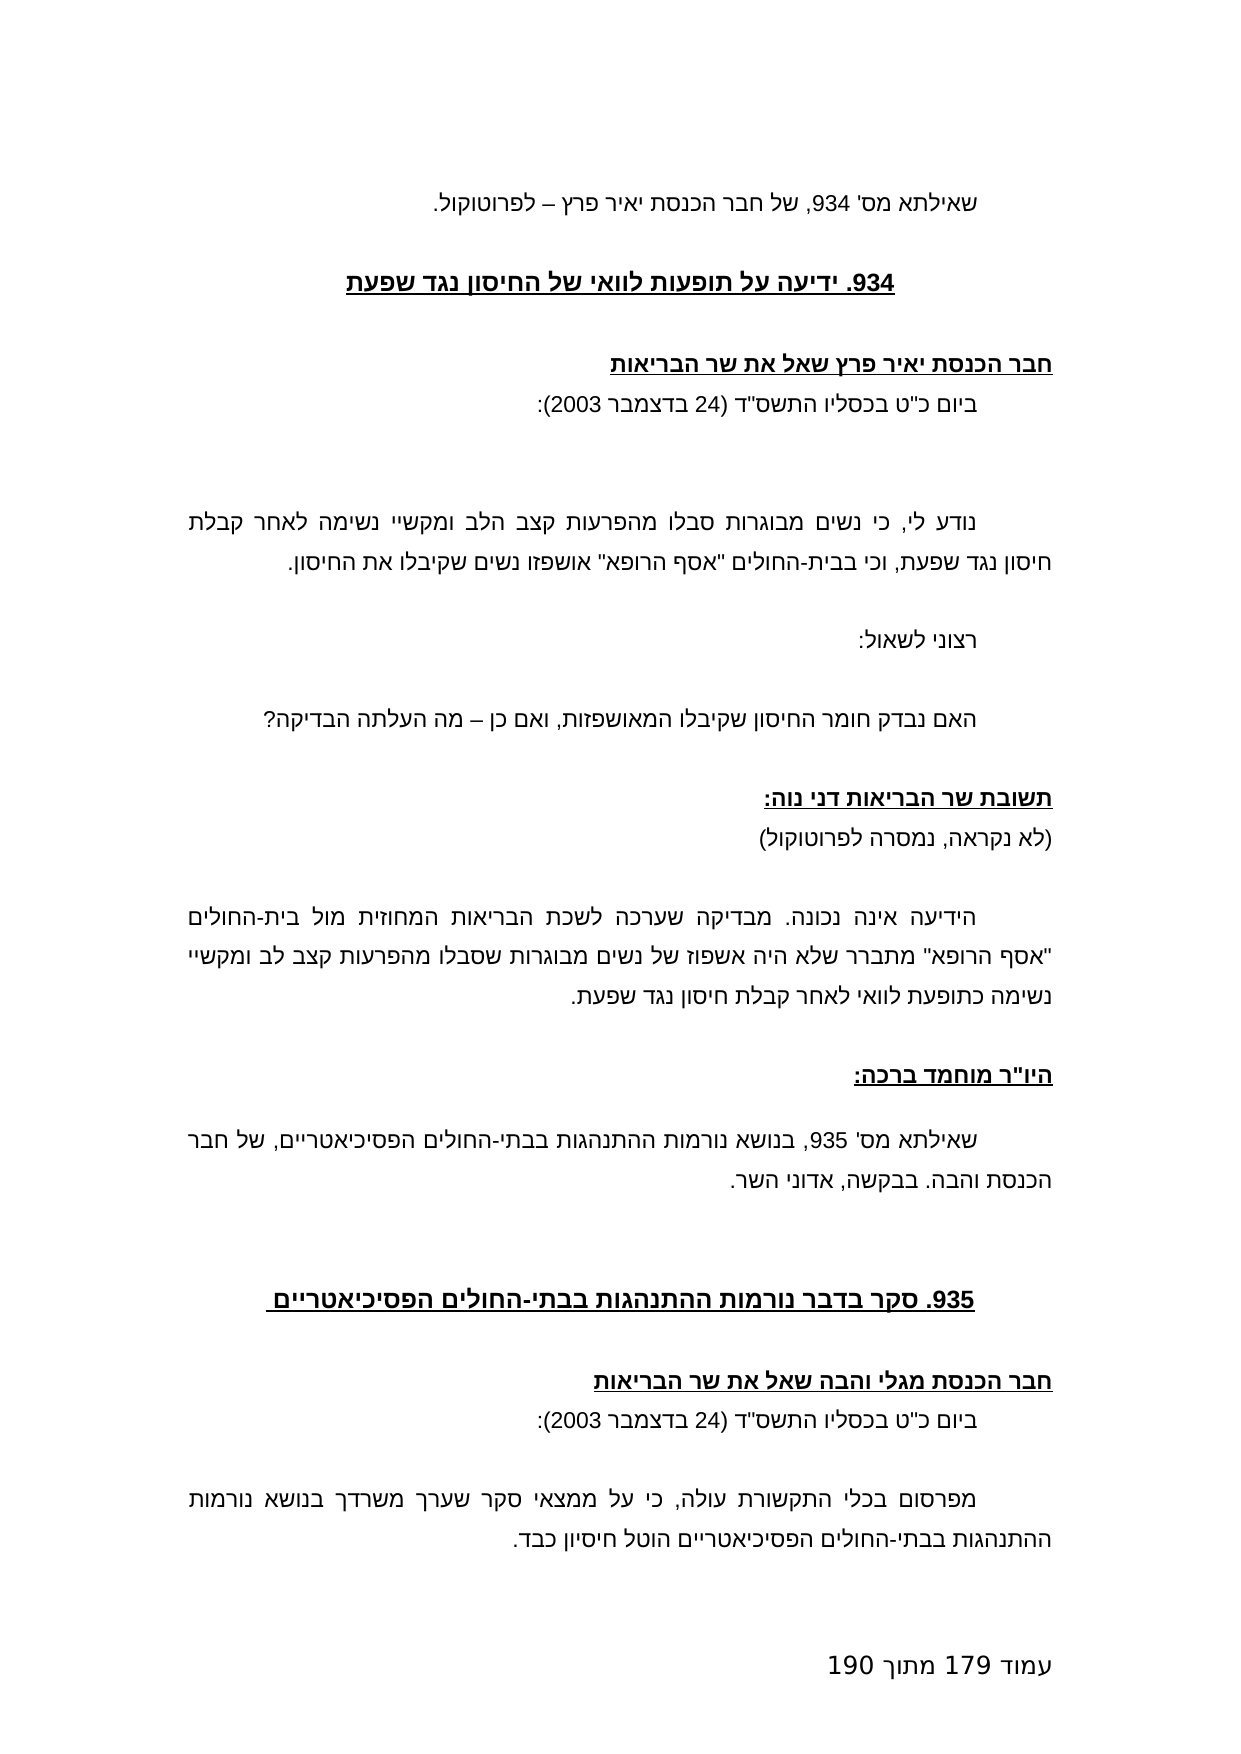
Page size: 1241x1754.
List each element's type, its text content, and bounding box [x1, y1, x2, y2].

text נודע לי, כי נשים מבוגרות סבלו מהפרעות קצב הלב ומקשיי נשימה לאחר קבלת חיסון נגד שפעת, וכי בבית-החולים "אסף הרופא" אושפזו נשים שקיבלו את החיסון. [187, 509, 1053, 575]
text תשובת שר הבריאות דני נוה: [187, 785, 1053, 812]
text (לא נקראה, נמסרה לפרוטוקול) [187, 825, 1053, 851]
text שאילתא מס' 934, של חבר הכנסת יאיר פרץ – לפרוטוקול. [187, 189, 1053, 216]
text 934. ידיעה על תופעות לוואי של החיסון נגד שפעת [187, 268, 1053, 297]
text הידיעה אינה נכונה. מבדיקה שערכה לשכת הבריאות המחוזית מול בית-החולים "אסף הרופא" מתברר שלא היה אשפוז של נשים מבוגרות שסבלו מהפרעות קצב לב ומקשיי נשימה כתופעת לוואי לאחר קבלת חיסון נגד שפעת. [187, 904, 1053, 1009]
text שאילתא מס' 935, בנושא נורמות ההתנהגות בבתי-החולים הפסיכיאטריים, של חבר הכנסת והבה. בבקשה, אדוני השר. [187, 1127, 1053, 1193]
text 935. סקר בדבר נורמות ההתנהגות בבתי-החולים הפסיכיאטריים [187, 1285, 1053, 1314]
text רצוני לשאול: [187, 627, 1053, 654]
text חבר הכנסת יאיר פרץ שאל את שר הבריאות [187, 351, 1053, 377]
text האם נבדק חומר החיסון שקיבלו המאושפזות, ואם כן – מה העלתה הבדיקה? [187, 706, 1053, 733]
text ביום כ"ט בכסליו התשס"ד (24 בדצמבר 2003): [187, 391, 1053, 417]
text ביום כ"ט בכסליו התשס"ד (24 בדצמבר 2003): [187, 1407, 1053, 1434]
text היו"ר מוחמד ברכה: [187, 1062, 1053, 1088]
text מפרסום בכלי התקשורת עולה, כי על ממצאי סקר שערך משרדך בנושא נורמות ההתנהגות בבתי-החולים הפסיכיאטריים הוטל חיסיון כבד. [187, 1486, 1053, 1552]
text חבר הכנסת מגלי והבה שאל את שר הבריאות [187, 1368, 1053, 1394]
